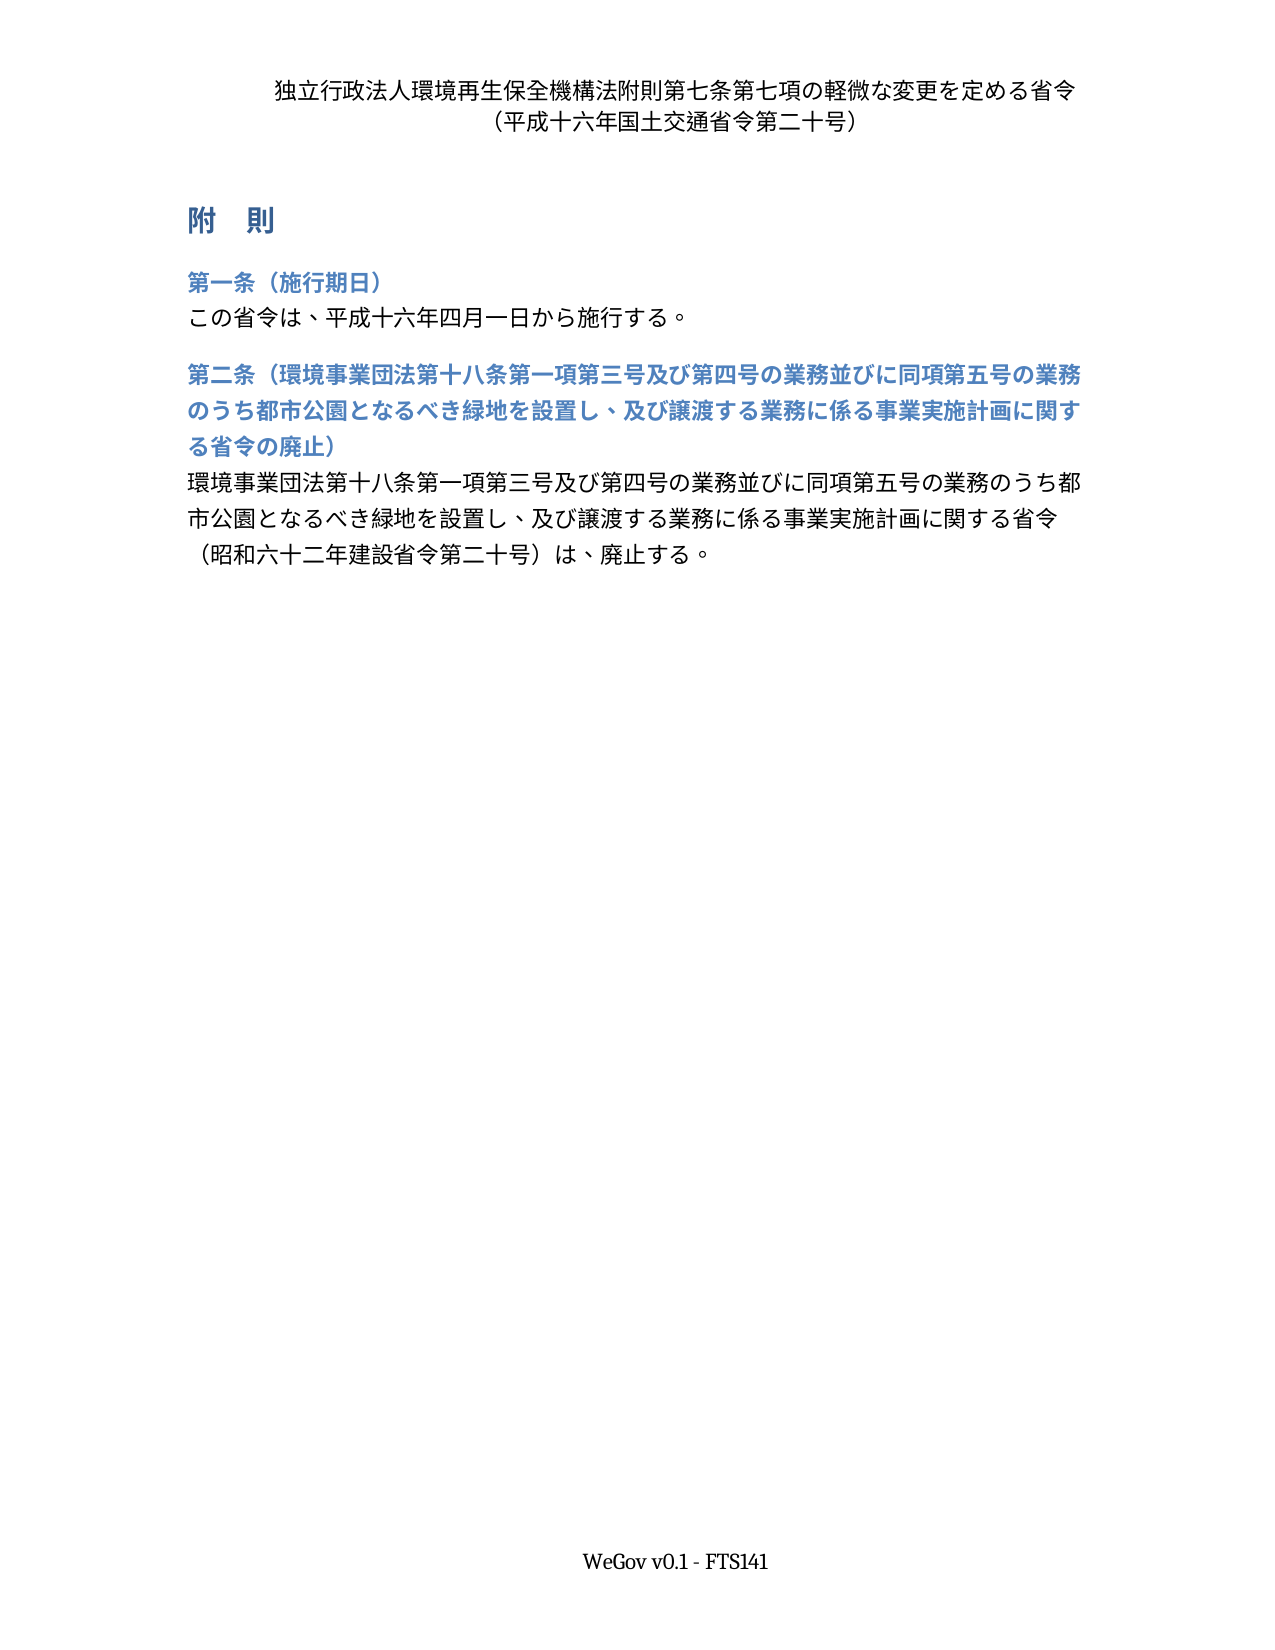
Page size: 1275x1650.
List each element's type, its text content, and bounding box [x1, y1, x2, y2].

subtitle 第一条（施行期日） [187, 266, 1087, 298]
text この省令は、平成十六年四月一日から施行する。 [187, 302, 1087, 334]
text 環境事業団法第十八条第一項第三号及び第四号の業務並びに同項第五号の業務のうち都市公園となるべき緑地を設置し、及び譲渡する業務に係る事業実施計画に関する省令（昭和六十二年建設省令第二十号）は、廃止する。 [187, 467, 1087, 570]
subtitle 第二条（環境事業団法第十八条第一項第三号及び第四号の業務並びに同項第五号の業務のうち都市公園となるべき緑地を設置し、及び譲渡する業務に係る事業実施計画に関する省令の廃止） [187, 359, 1087, 462]
subtitle 附 則 [187, 200, 1087, 240]
